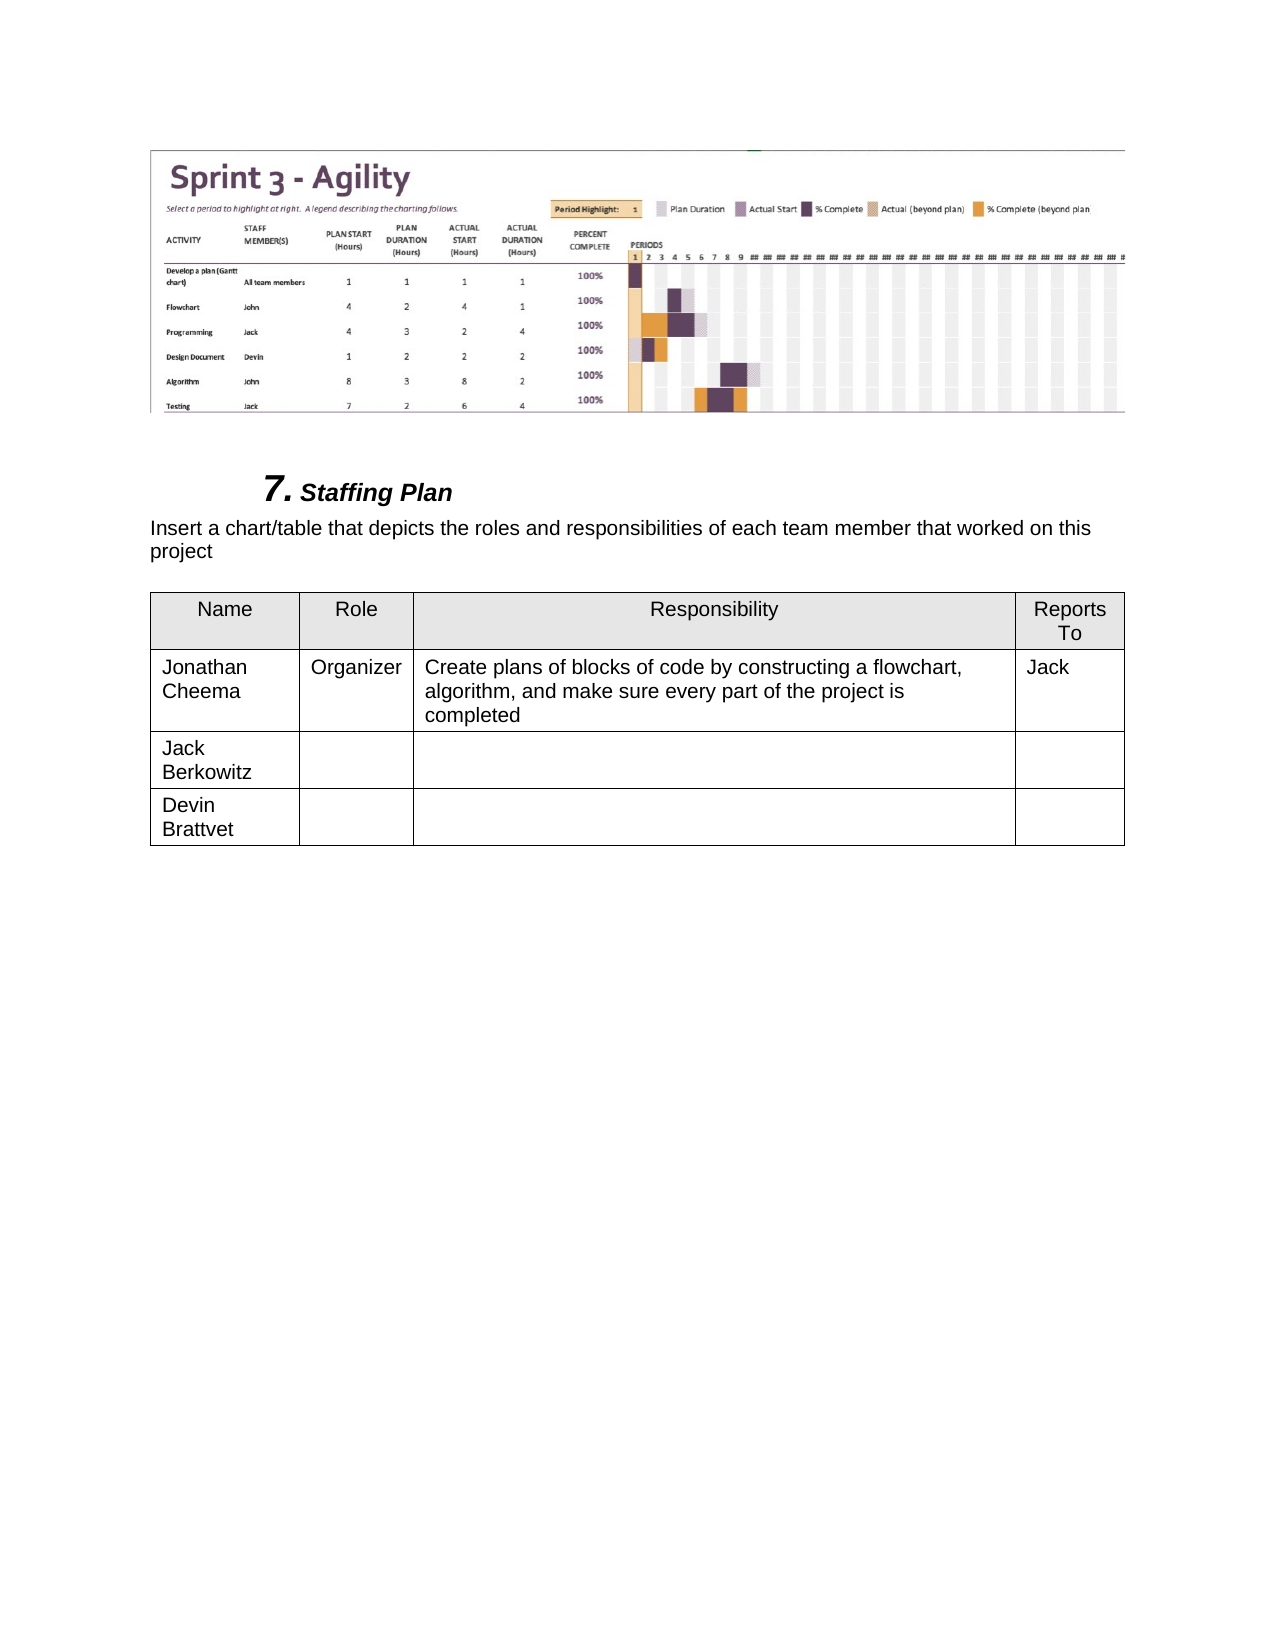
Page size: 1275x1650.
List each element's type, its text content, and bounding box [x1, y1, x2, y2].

text Insert a chart/table that depicts the roles and responsibilities of each team member that worked on this project [150, 515, 1125, 563]
table_header Responsibility [414, 593, 1015, 649]
table_cell [414, 789, 1015, 845]
list Staffing Plan [262, 466, 1125, 509]
table_cell Organizer [300, 650, 413, 731]
table_cell Jack [1016, 650, 1124, 731]
table_header Name [151, 593, 299, 649]
table_cell [1016, 732, 1124, 788]
table_cell [1016, 789, 1124, 845]
table_cell Create plans of blocks of code by constructing a flowchart, algorithm, and make sure every part of the project is completed [414, 650, 1015, 731]
table_header Role [300, 593, 413, 649]
table_header Reports To [1016, 593, 1124, 649]
table_cell [300, 732, 413, 788]
table_cell [300, 789, 413, 845]
table_cell Devin Brattvet [151, 789, 299, 845]
table_cell Jonathan Cheema [151, 650, 299, 731]
table_cell Jack Berkowitz [151, 732, 299, 788]
table_cell [414, 732, 1015, 788]
picture [150, 150, 1125, 413]
